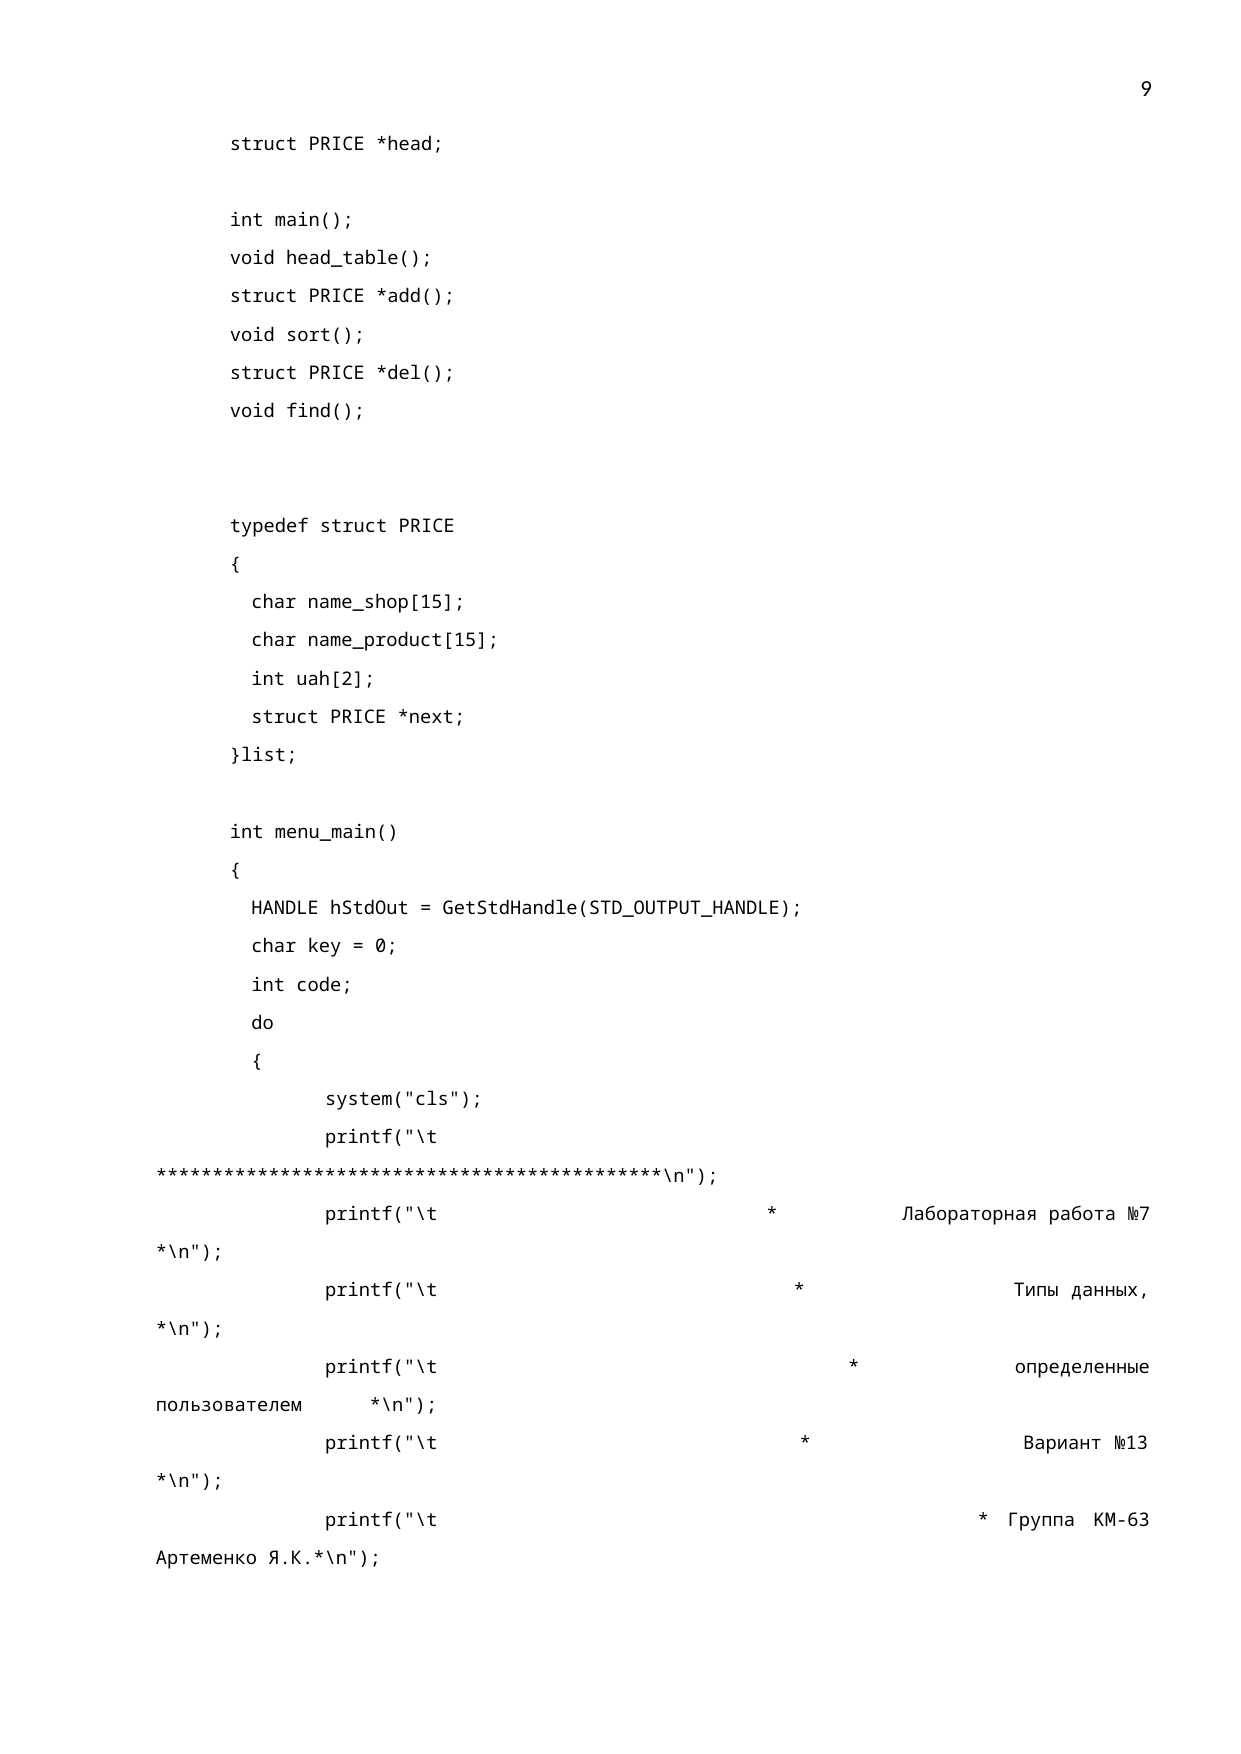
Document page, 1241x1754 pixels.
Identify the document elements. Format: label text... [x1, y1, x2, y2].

list printf("\t * Лабораторная работа №7 *\n"); [156, 1200, 1152, 1264]
list int code; [156, 971, 1152, 996]
list printf("\t *********************************************\n"); [156, 1124, 1152, 1187]
list struct PRICE *del(); [156, 359, 1152, 385]
list void head_table(); [156, 244, 1152, 270]
list char name_shop[15]; [156, 588, 1152, 614]
list printf("\t * определенные пользователем *\n"); [156, 1353, 1152, 1417]
list do [156, 1009, 1152, 1034]
list printf("\t * Типы данных, *\n"); [156, 1277, 1152, 1340]
list void sort(); [156, 321, 1152, 346]
list }list; [156, 741, 1152, 767]
list printf("\t * Группа KM-63 Артеменко Я.К.*\n"); [156, 1506, 1152, 1570]
list HANDLE hStdOut = GetStdHandle(STD_OUTPUT_HANDLE); [156, 894, 1152, 920]
list struct PRICE *next; [156, 703, 1152, 729]
list { [156, 856, 1152, 882]
list { [156, 1047, 1152, 1073]
list printf("\t * Вариант №13 *\n"); [156, 1429, 1152, 1493]
list int main(); [156, 206, 1152, 232]
list struct PRICE *add(); [156, 283, 1152, 308]
list system("cls"); [156, 1086, 1152, 1111]
list { [156, 550, 1152, 576]
list void find(); [156, 397, 1152, 423]
list typedef struct PRICE [156, 512, 1152, 538]
list char name_product[15]; [156, 627, 1152, 652]
list int uah[2]; [156, 665, 1152, 691]
list int menu_main() [156, 818, 1152, 843]
list char key = 0; [156, 933, 1152, 958]
list struct PRICE *head; [156, 130, 1152, 155]
